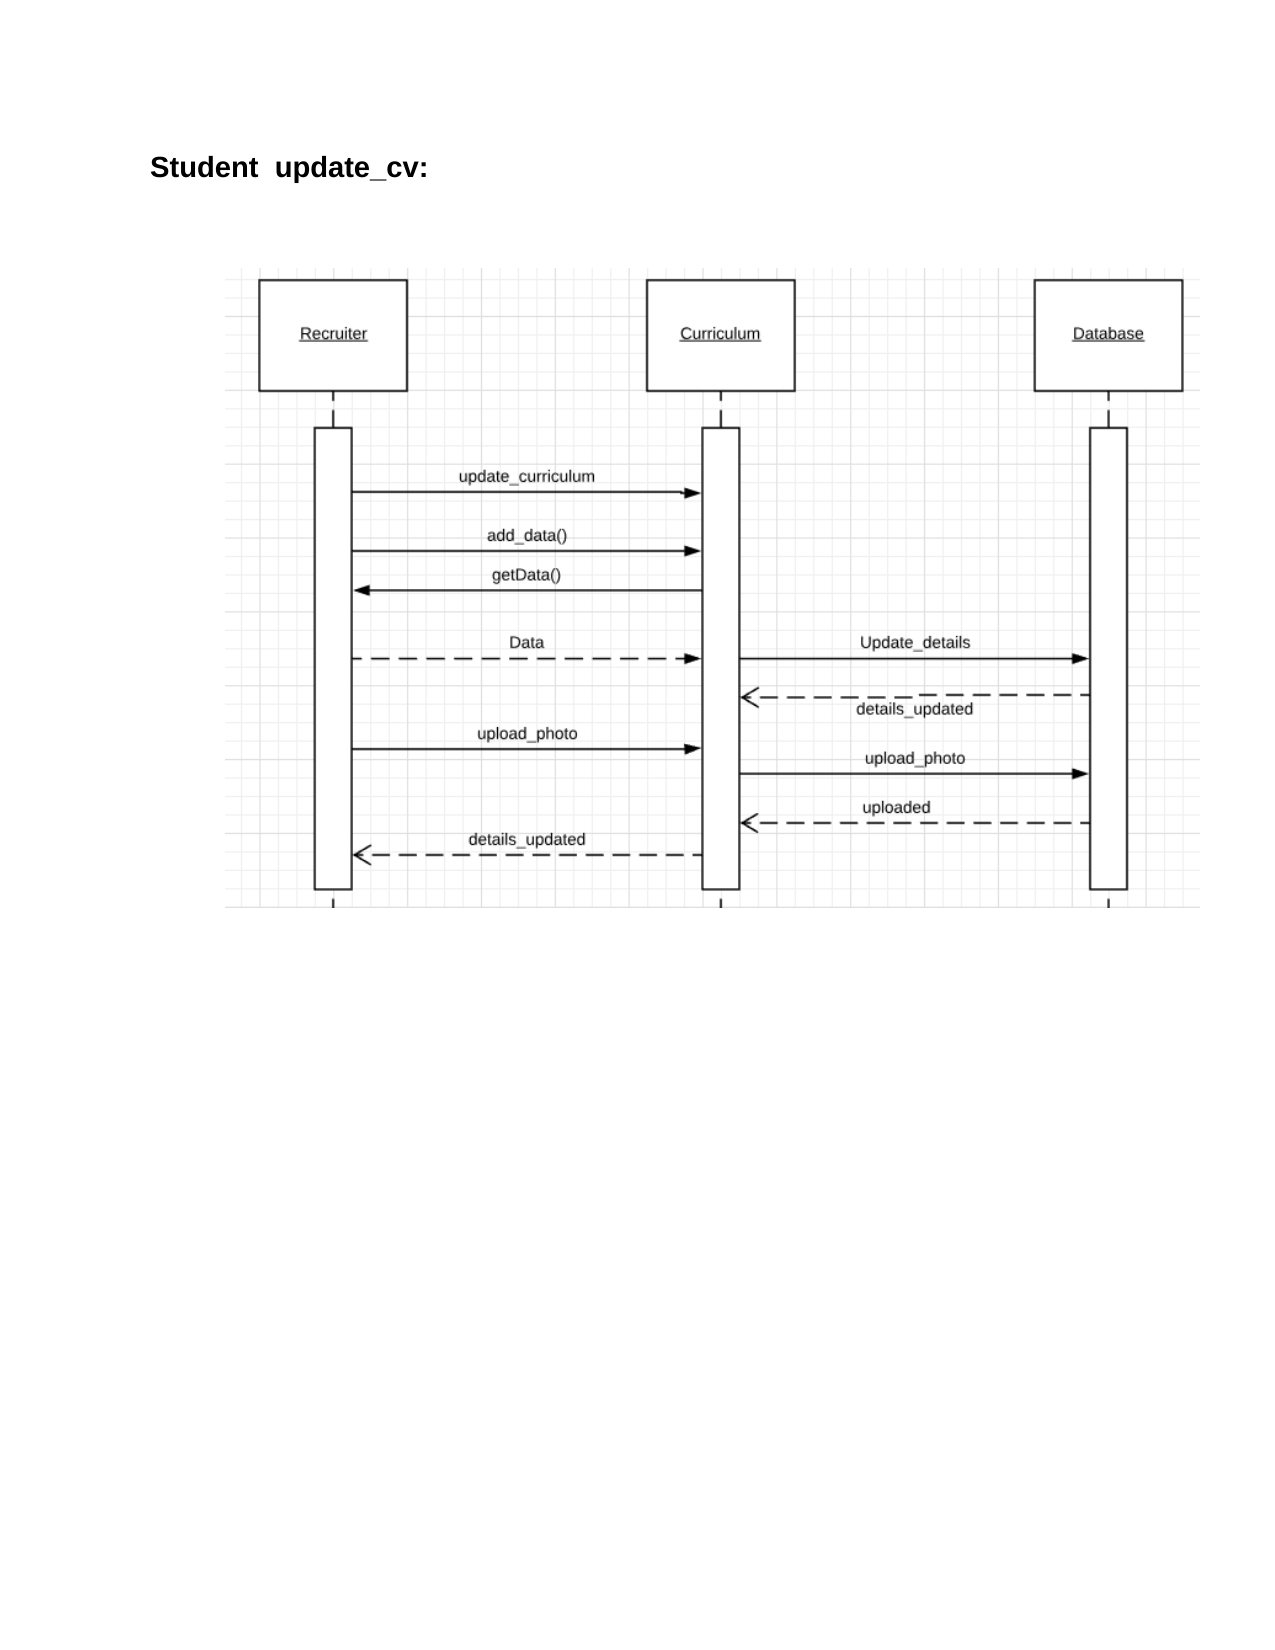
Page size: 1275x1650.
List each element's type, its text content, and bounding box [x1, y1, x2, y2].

picture [225, 268, 1200, 908]
text Student update_cv: [150, 150, 1125, 183]
